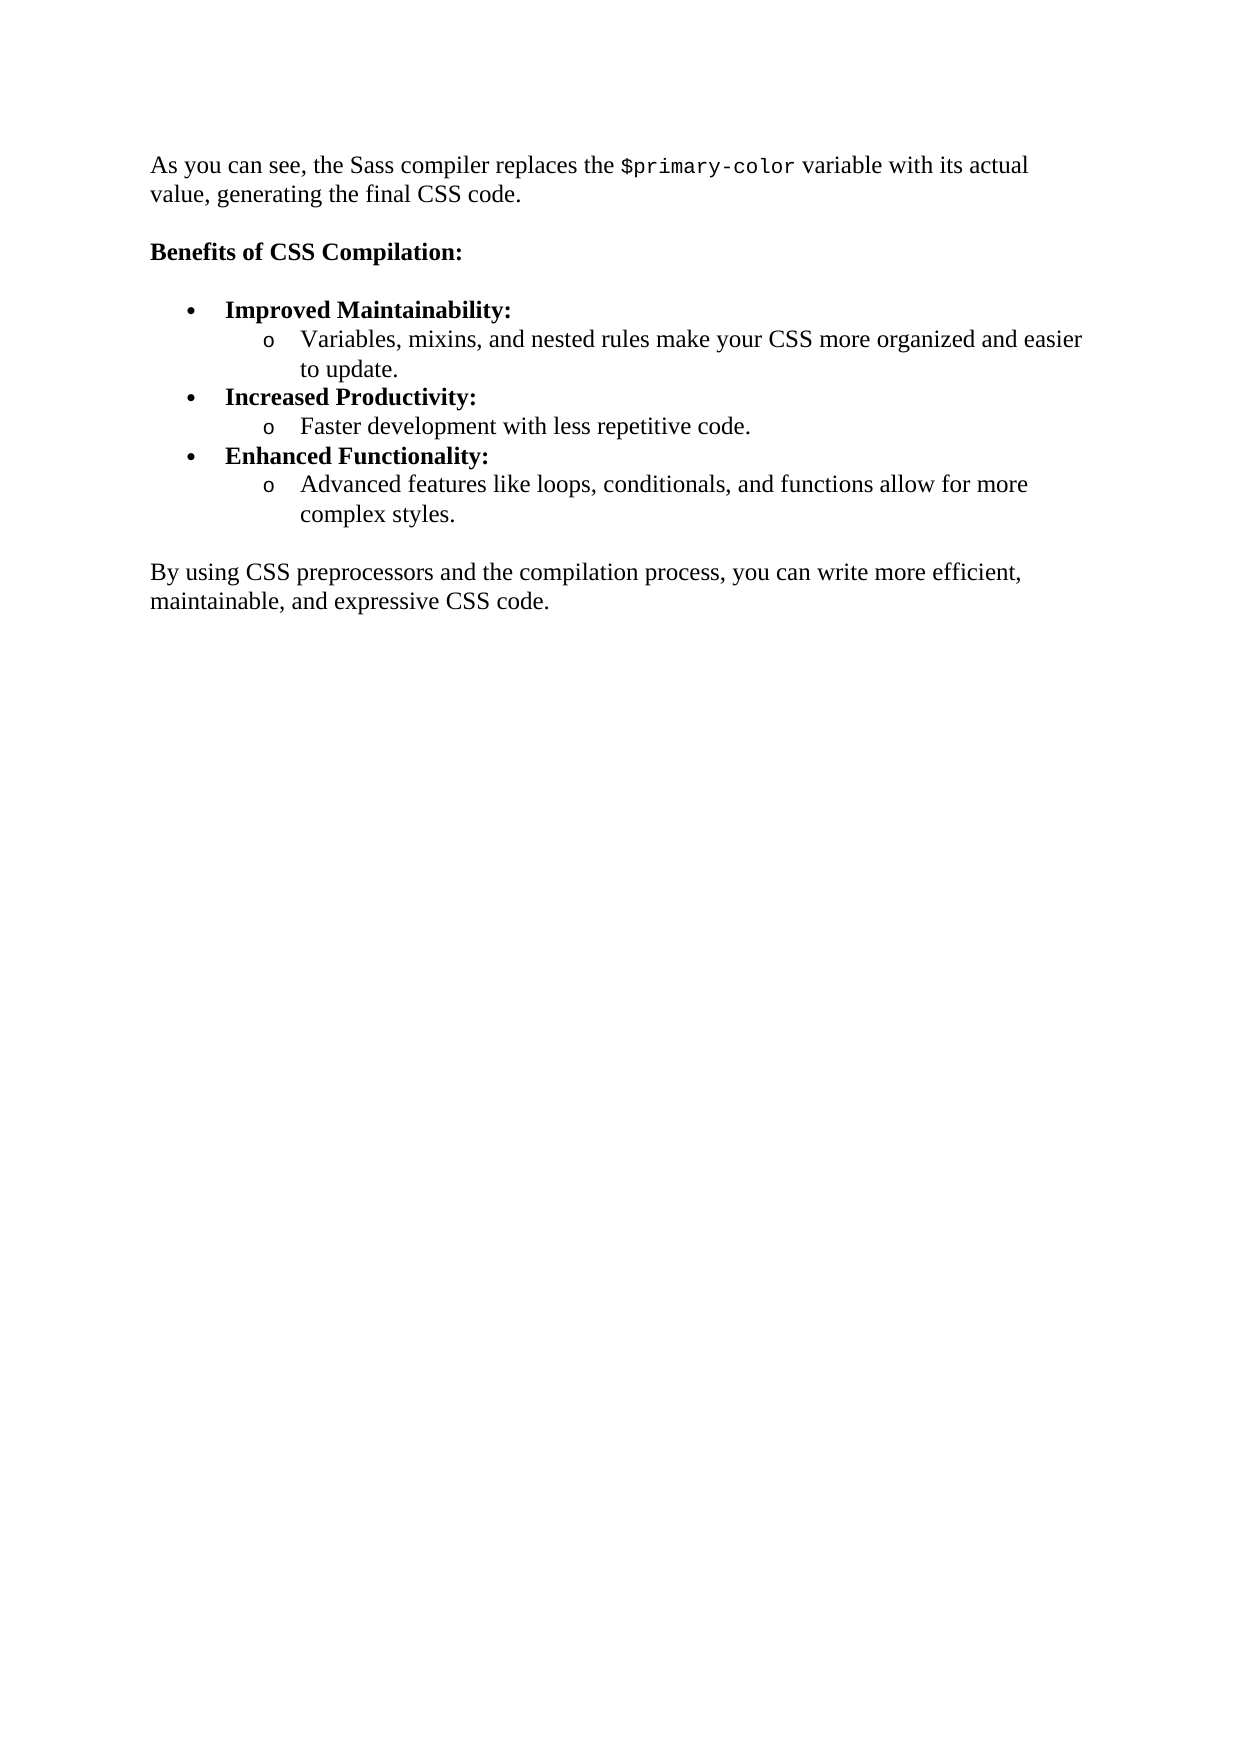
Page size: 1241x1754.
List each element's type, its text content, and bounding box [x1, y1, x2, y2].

list Advanced features like loops, conditionals, and functions allow for more complex styles. [262, 469, 1090, 528]
list Enhanced Functionality: [187, 441, 1090, 469]
list Increased Productivity: [187, 382, 1090, 411]
text Benefits of CSS Compilation: [150, 237, 1090, 266]
list Faster development with less repetitive code. [262, 411, 1090, 441]
text By using CSS preprocessors and the compilation process, you can write more efficient, maintainable, and expressive CSS code. [150, 557, 1090, 614]
text As you can see, the Sass compiler replaces the $primary-color variable with its actual value, generating the final CSS code. [150, 150, 1090, 208]
list Improved Maintainability: [187, 295, 1090, 324]
list Variables, mixins, and nested rules make your CSS more organized and easier to update. [262, 324, 1090, 382]
